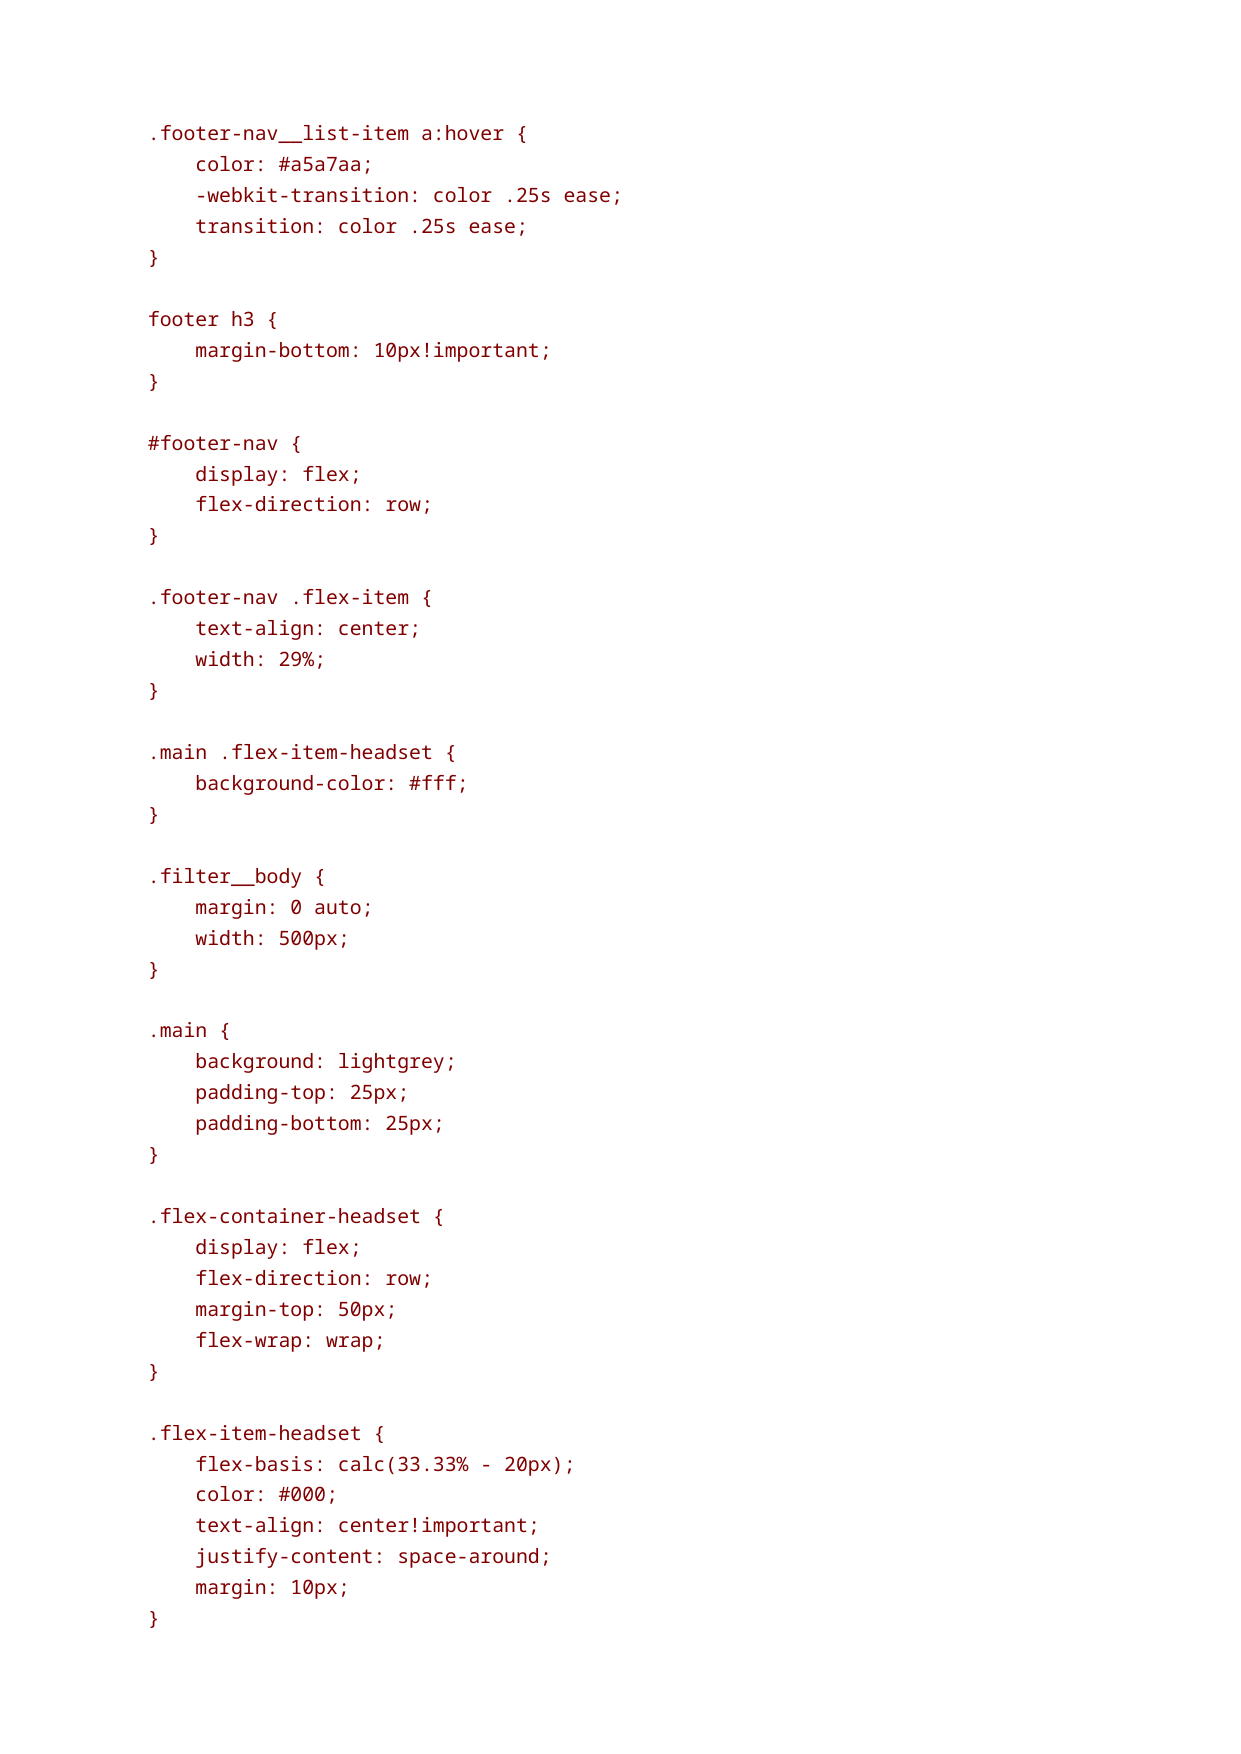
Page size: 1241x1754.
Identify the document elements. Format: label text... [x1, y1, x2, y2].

text padding-bottom: 25px; [148, 1109, 1152, 1136]
text } [148, 676, 1152, 703]
text } [148, 800, 1152, 827]
text text-align: center; [148, 614, 1152, 641]
text .filter__body { [148, 862, 1152, 889]
text color: #000; [148, 1481, 1152, 1508]
text background: lightgrey; [148, 1048, 1152, 1074]
text transition: color .25s ease; [148, 212, 1152, 239]
text margin: 0 auto; [148, 893, 1152, 920]
text margin-top: 50px; [148, 1295, 1152, 1322]
text } [148, 367, 1152, 394]
text flex-wrap: wrap; [148, 1326, 1152, 1353]
text background-color: #fff; [148, 769, 1152, 796]
text .flex-item-headset { [148, 1419, 1152, 1446]
text flex-basis: calc(33.33% - 20px); [148, 1450, 1152, 1477]
text footer h3 { [148, 305, 1152, 332]
text } [148, 1357, 1152, 1384]
text } [148, 522, 1152, 549]
text color: #a5a7aa; [148, 150, 1152, 177]
text #footer-nav { [148, 429, 1152, 456]
text -webkit-transition: color .25s ease; [148, 181, 1152, 208]
text .footer-nav .flex-item { [148, 583, 1152, 611]
text .main { [148, 1017, 1152, 1044]
text flex-direction: row; [148, 1264, 1152, 1291]
text text-align: center!important; [148, 1512, 1152, 1539]
text padding-top: 25px; [148, 1078, 1152, 1106]
text display: flex; [148, 460, 1152, 487]
text margin-bottom: 10px!important; [148, 336, 1152, 363]
text margin: 10px; [148, 1573, 1152, 1601]
text justify-content: space-around; [148, 1543, 1152, 1569]
text } [148, 243, 1152, 270]
text .main .flex-item-headset { [148, 738, 1152, 765]
text width: 29%; [148, 645, 1152, 672]
text flex-direction: row; [148, 491, 1152, 518]
text } [148, 955, 1152, 982]
text .footer-nav__list-item a:hover { [148, 119, 1152, 146]
text display: flex; [148, 1233, 1152, 1260]
text .flex-container-headset { [148, 1202, 1152, 1229]
text } [148, 1140, 1152, 1167]
text width: 500px; [148, 924, 1152, 951]
text } [148, 1604, 1152, 1631]
